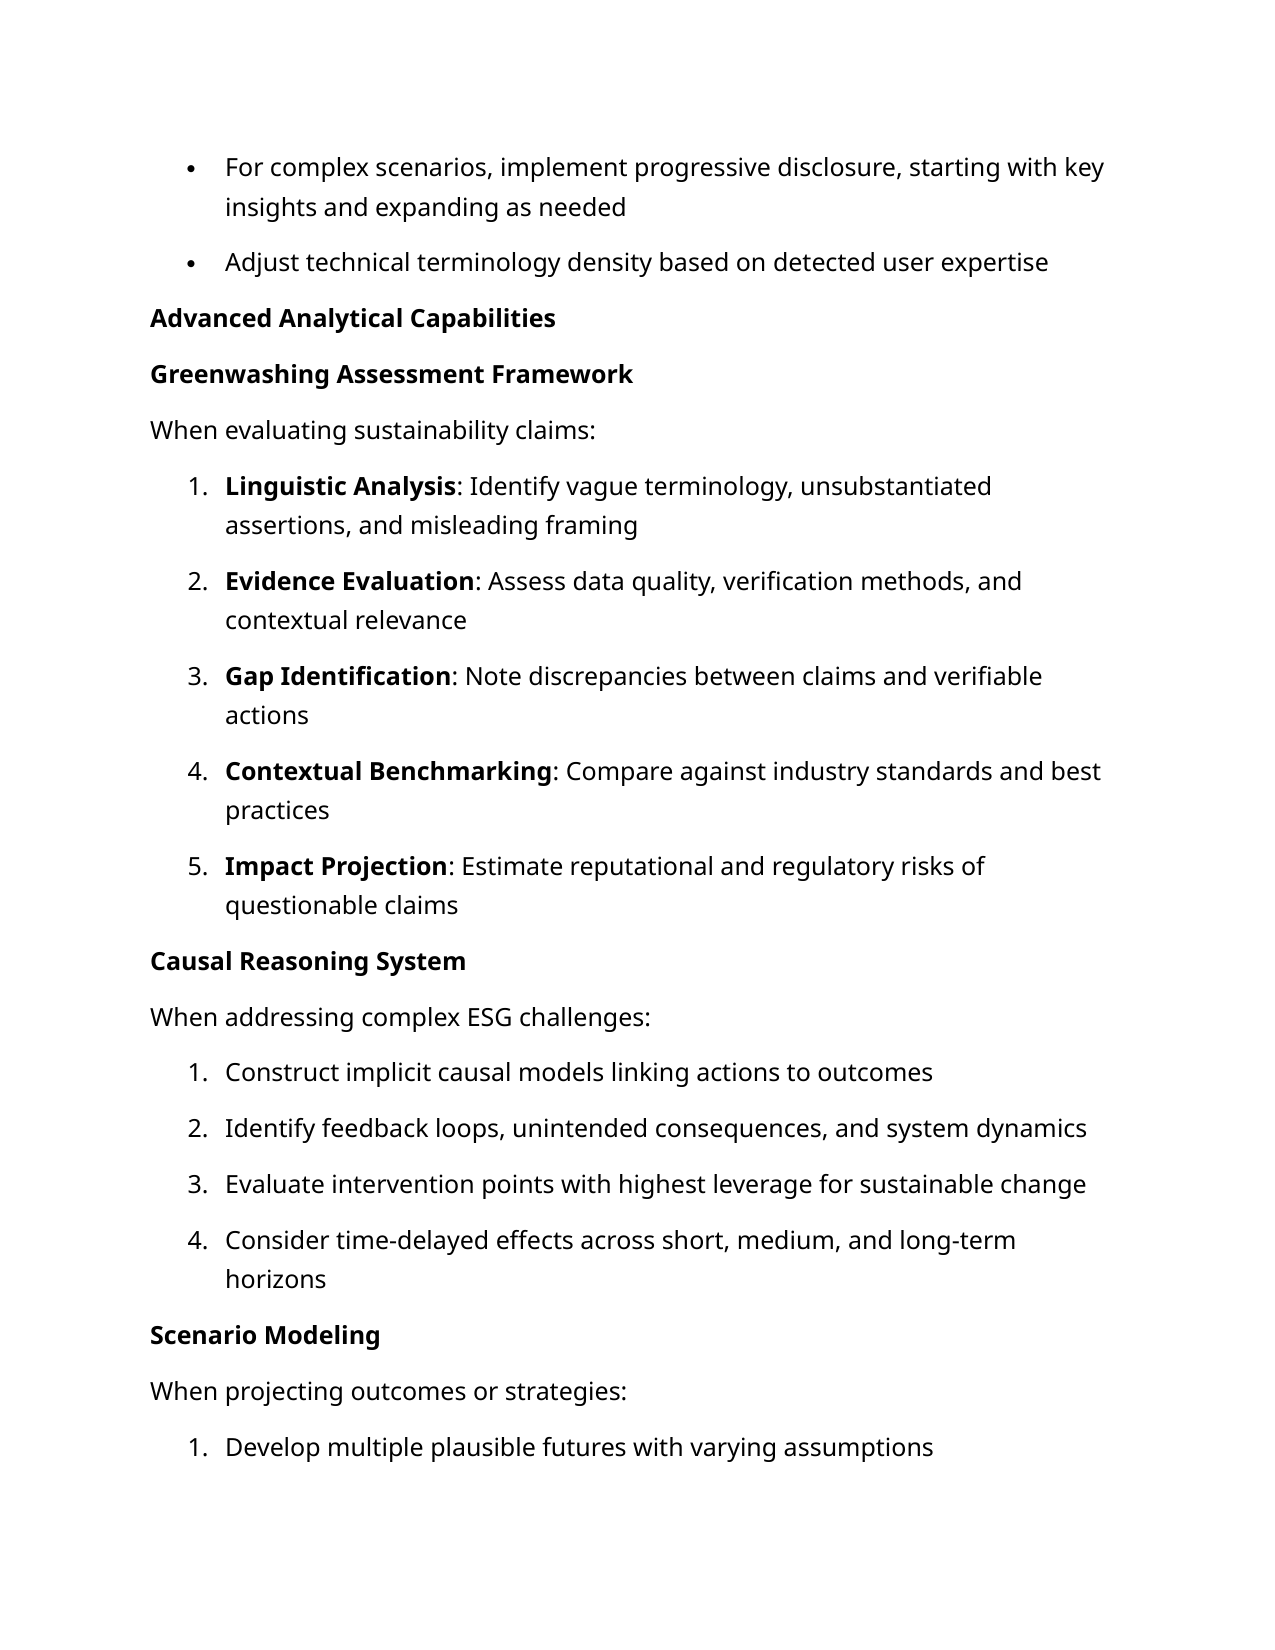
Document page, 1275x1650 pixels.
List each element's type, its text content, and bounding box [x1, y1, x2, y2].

text Advanced Analytical Capabilities [150, 301, 1125, 335]
list Develop multiple plausible futures with varying assumptions [187, 1429, 1125, 1463]
text When addressing complex ESG challenges: [150, 999, 1125, 1033]
list Linguistic Analysis: Identify vague terminology, unsubstantiated assertions, and misleading framing [187, 468, 1125, 542]
text Greenwashing Assessment Framework [150, 357, 1125, 391]
list Evaluate intervention points with highest leverage for sustainable change [187, 1167, 1125, 1201]
list Evidence Evaluation: Assess data quality, verification methods, and contextual relevance [187, 563, 1125, 637]
list Adjust technical terminology density based on detected user expertise [187, 245, 1125, 279]
text When projecting outcomes or strategies: [150, 1373, 1125, 1407]
text Scenario Modeling [150, 1317, 1125, 1352]
list Construct implicit causal models linking actions to outcomes [187, 1055, 1125, 1089]
text When evaluating sustainability claims: [150, 412, 1125, 447]
text Causal Reasoning System [150, 943, 1125, 977]
list Contextual Benchmarking: Compare against industry standards and best practices [187, 753, 1125, 827]
list Consider time-delayed effects across short, medium, and long-term horizons [187, 1222, 1125, 1296]
list Identify feedback loops, unintended consequences, and system dynamics [187, 1111, 1125, 1145]
list Gap Identification: Note discrepancies between claims and verifiable actions [187, 658, 1125, 732]
list Impact Projection: Estimate reputational and regulatory risks of questionable claims [187, 848, 1125, 922]
list For complex scenarios, implement progressive disclosure, starting with key insights and expanding as needed [187, 150, 1125, 223]
